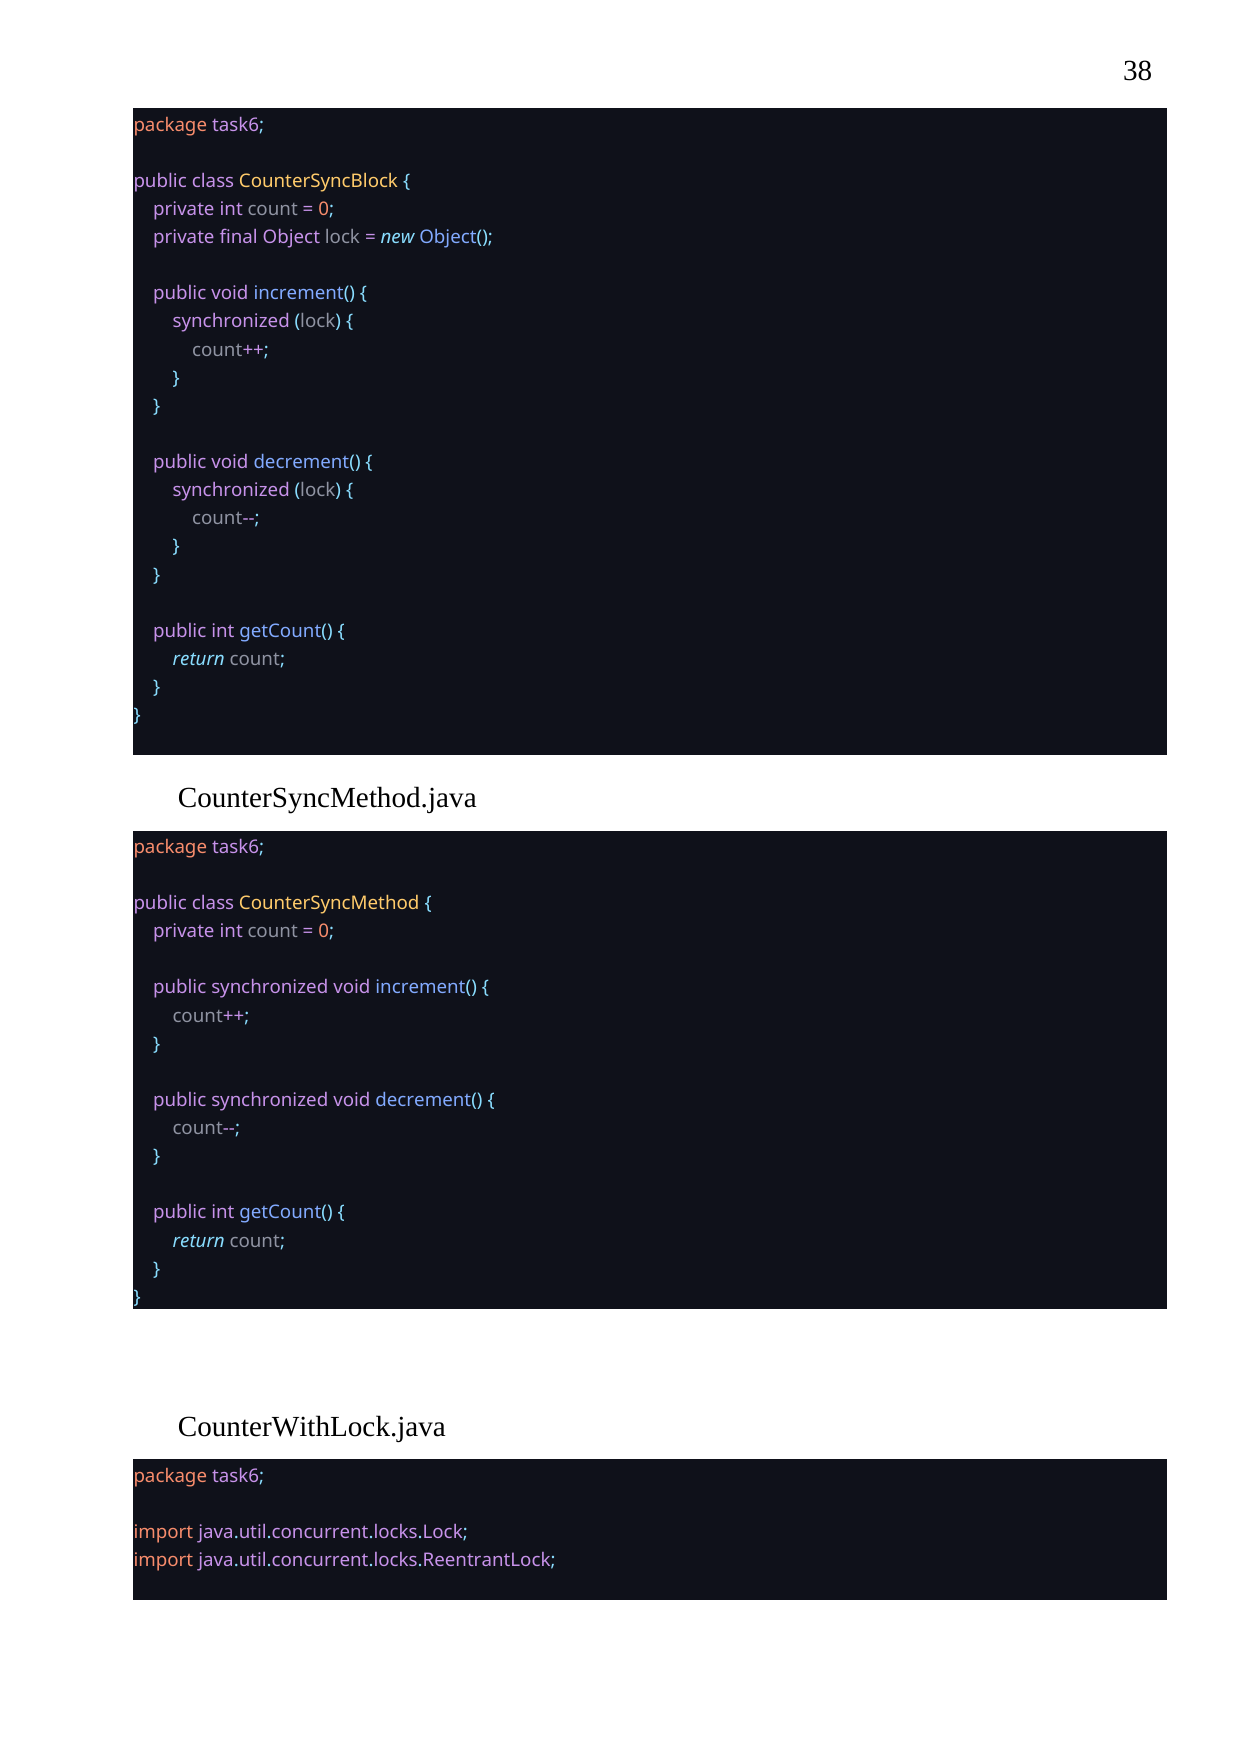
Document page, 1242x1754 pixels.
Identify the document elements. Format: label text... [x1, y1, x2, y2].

text import java.util.concurrent.locks.Lock; [133, 1516, 1167, 1544]
text public int getCount() { [133, 1196, 1167, 1224]
text } [133, 389, 1167, 418]
text synchronized (lock) { [133, 474, 1167, 502]
text count++; [133, 333, 1167, 361]
text public class CounterSyncBlock { [133, 164, 1167, 193]
text package task6; [133, 108, 1167, 136]
text count--; [133, 1112, 1167, 1140]
text public class CounterSyncMethod { [133, 887, 1167, 915]
text return count; [133, 643, 1167, 671]
text } [133, 671, 1167, 699]
text } [133, 361, 1167, 389]
text package task6; [133, 831, 1167, 859]
text } [133, 530, 1167, 558]
text private final Object lock = new Object(); [133, 221, 1167, 249]
text public int getCount() { [133, 614, 1167, 643]
text private int count = 0; [133, 915, 1167, 943]
text public void decrement() { [133, 446, 1167, 474]
text synchronized (lock) { [133, 305, 1167, 333]
text } [133, 1252, 1167, 1281]
text CounterWithLock.java [178, 1409, 1167, 1443]
text import java.util.concurrent.locks.ReentrantLock; [133, 1544, 1167, 1572]
text } [133, 1281, 1167, 1309]
text public synchronized void increment() { [133, 971, 1167, 999]
text package task6; [133, 1459, 1167, 1488]
text public synchronized void decrement() { [133, 1084, 1167, 1112]
text count++; [133, 999, 1167, 1027]
text } [133, 1027, 1167, 1056]
text private int count = 0; [133, 193, 1167, 221]
text } [133, 699, 1167, 727]
text } [133, 558, 1167, 586]
text return count; [133, 1224, 1167, 1252]
text count--; [133, 502, 1167, 530]
text CounterSyncMethod.java [178, 780, 1167, 814]
text public void increment() { [133, 277, 1167, 305]
text } [133, 1140, 1167, 1168]
